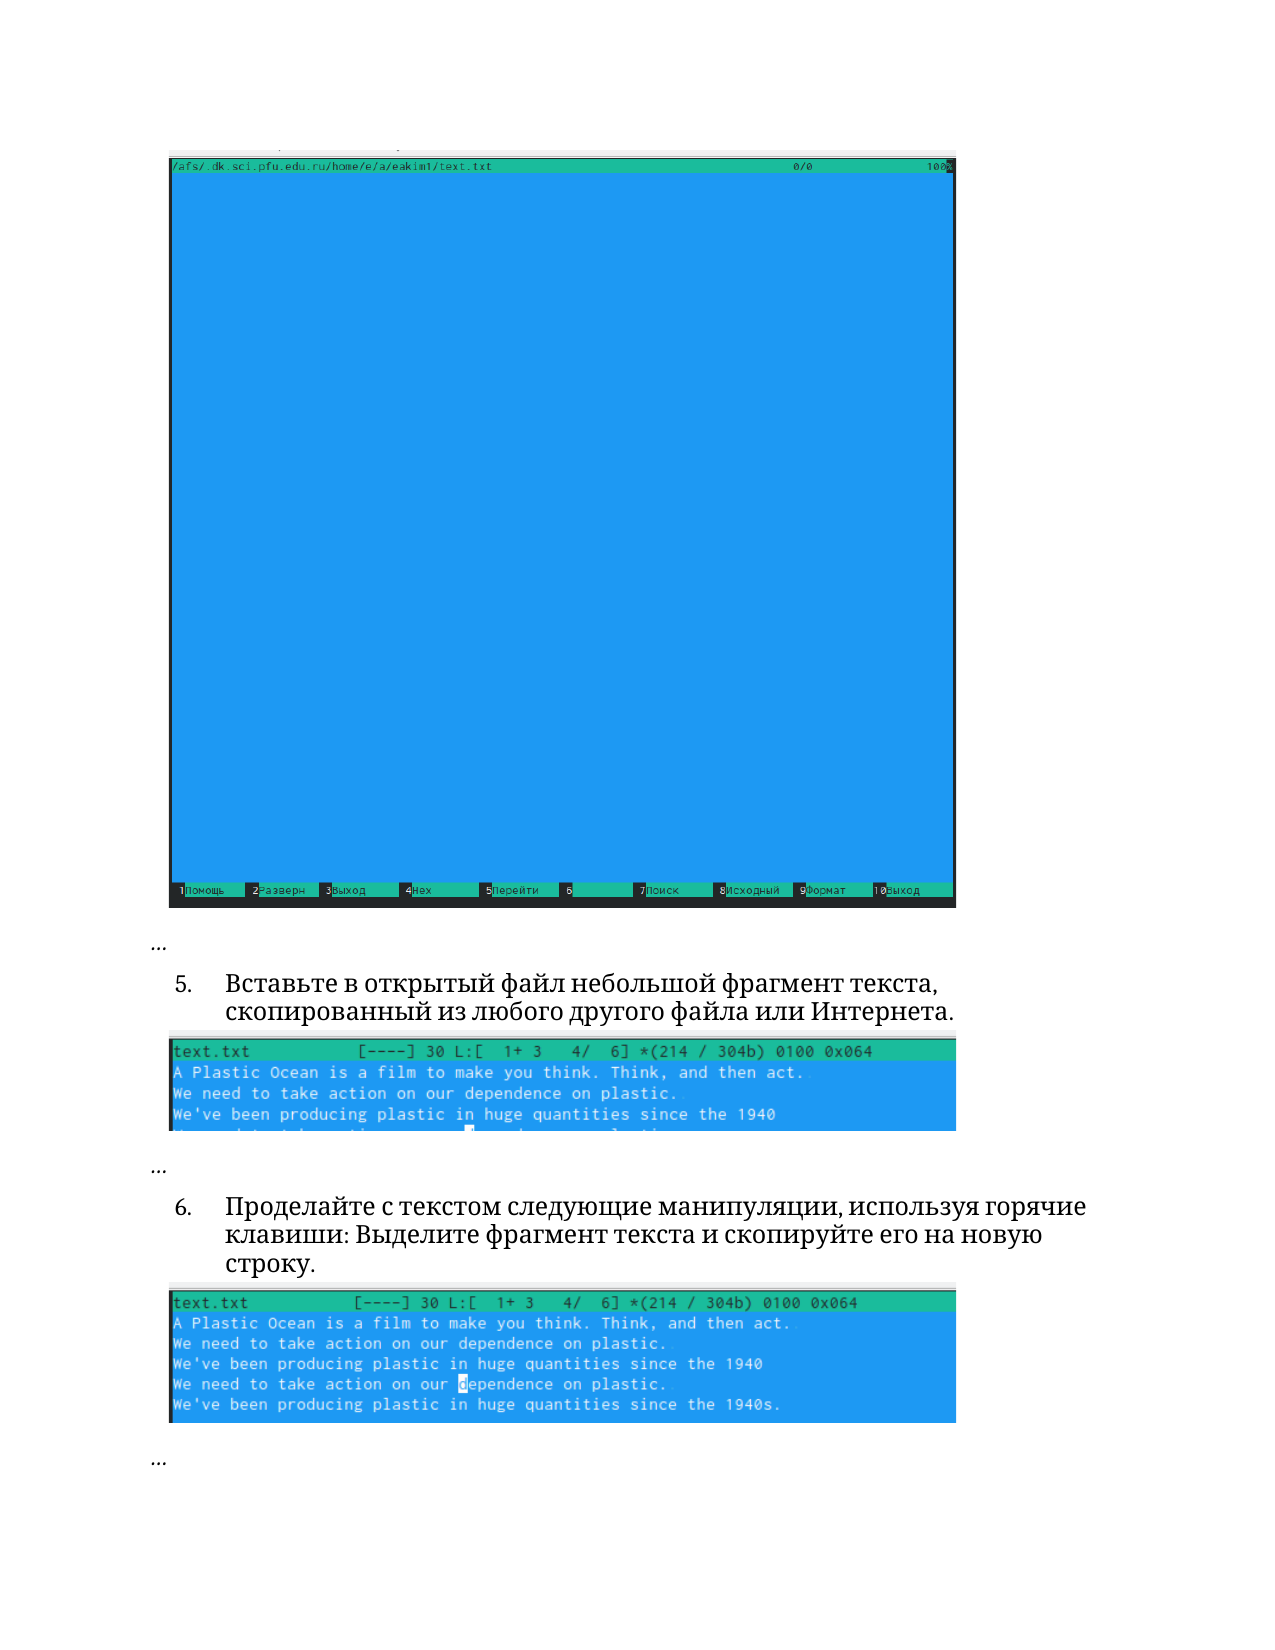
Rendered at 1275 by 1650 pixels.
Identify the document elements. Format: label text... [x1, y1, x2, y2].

picture [168, 1030, 957, 1131]
picture [168, 1282, 957, 1423]
list Вставьте в открытый файл небольшой фрагмент текста, скопированный из любого другого файла или Интернета. [175, 969, 1125, 1027]
text … [150, 1443, 1125, 1472]
text … [150, 1151, 1125, 1180]
list Проделайте с текстом следующие манипуляции, используя горячие клавиши: Выделите фрагмент текста и скопируйте его на новую строку. [175, 1192, 1125, 1279]
picture [168, 150, 957, 908]
text … [150, 928, 1125, 957]
